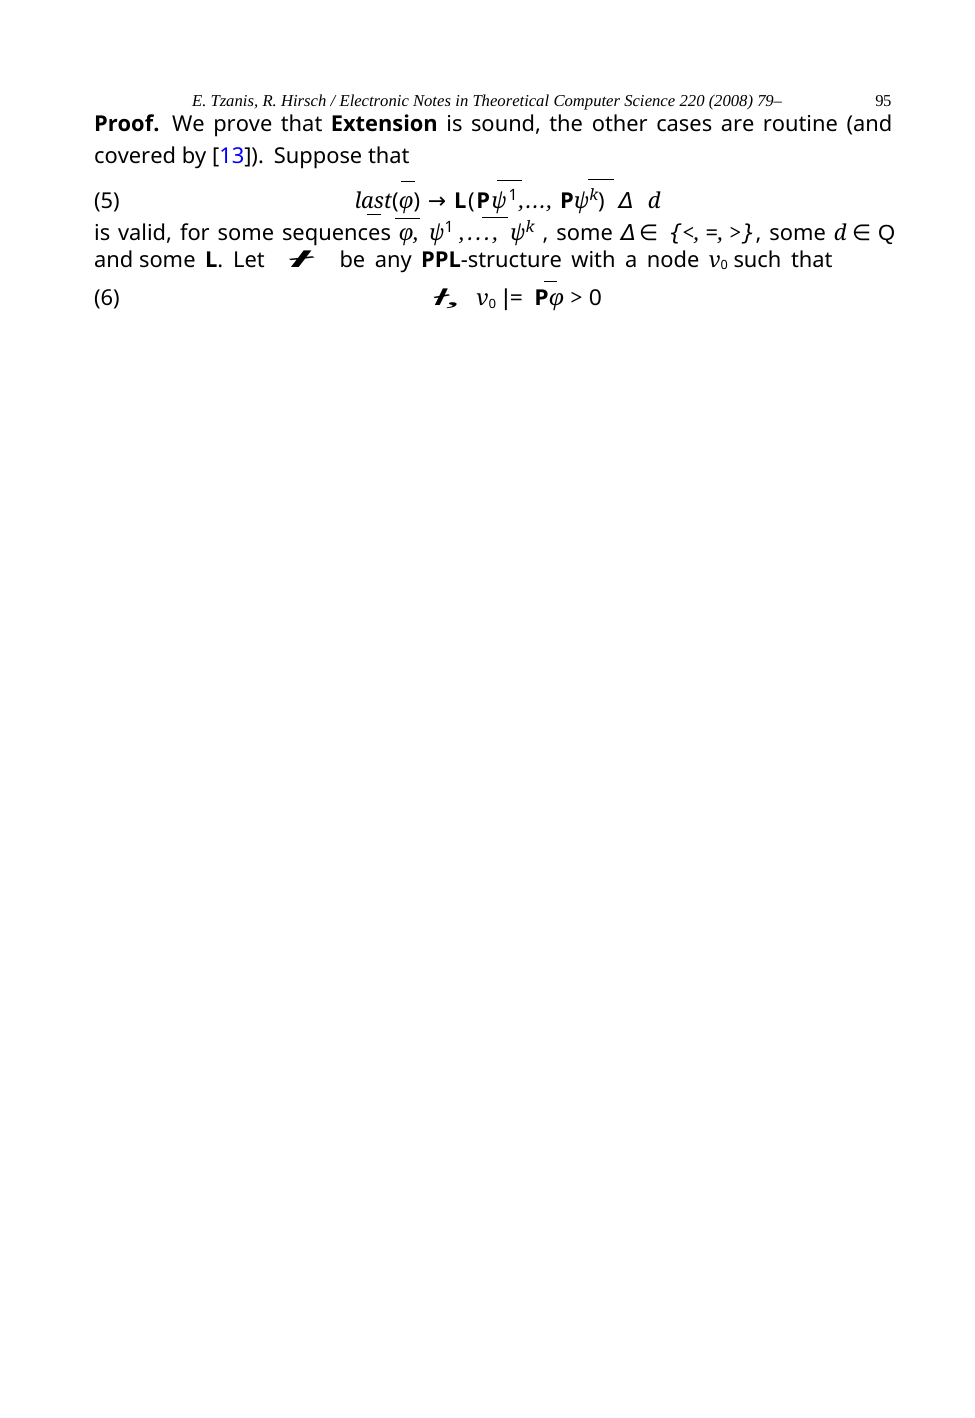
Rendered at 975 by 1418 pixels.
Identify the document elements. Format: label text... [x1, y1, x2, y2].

text Proof. We prove that Extension is sound, the other cases are routine (and covered by [13]). Suppose that [94, 108, 893, 170]
list ł, v0 |= Pφ > 0 [94, 280, 912, 312]
list last(φ) → L(Pψ1,..., Pψk) Δ d [94, 183, 912, 215]
text is valid, for some sequences φ, ψ1 ,..., ψk , some Δ∈ {<, =, >}, some d ∈ Q and some L. Let ł be any PPL-structure with a node v0 such that [94, 217, 912, 273]
